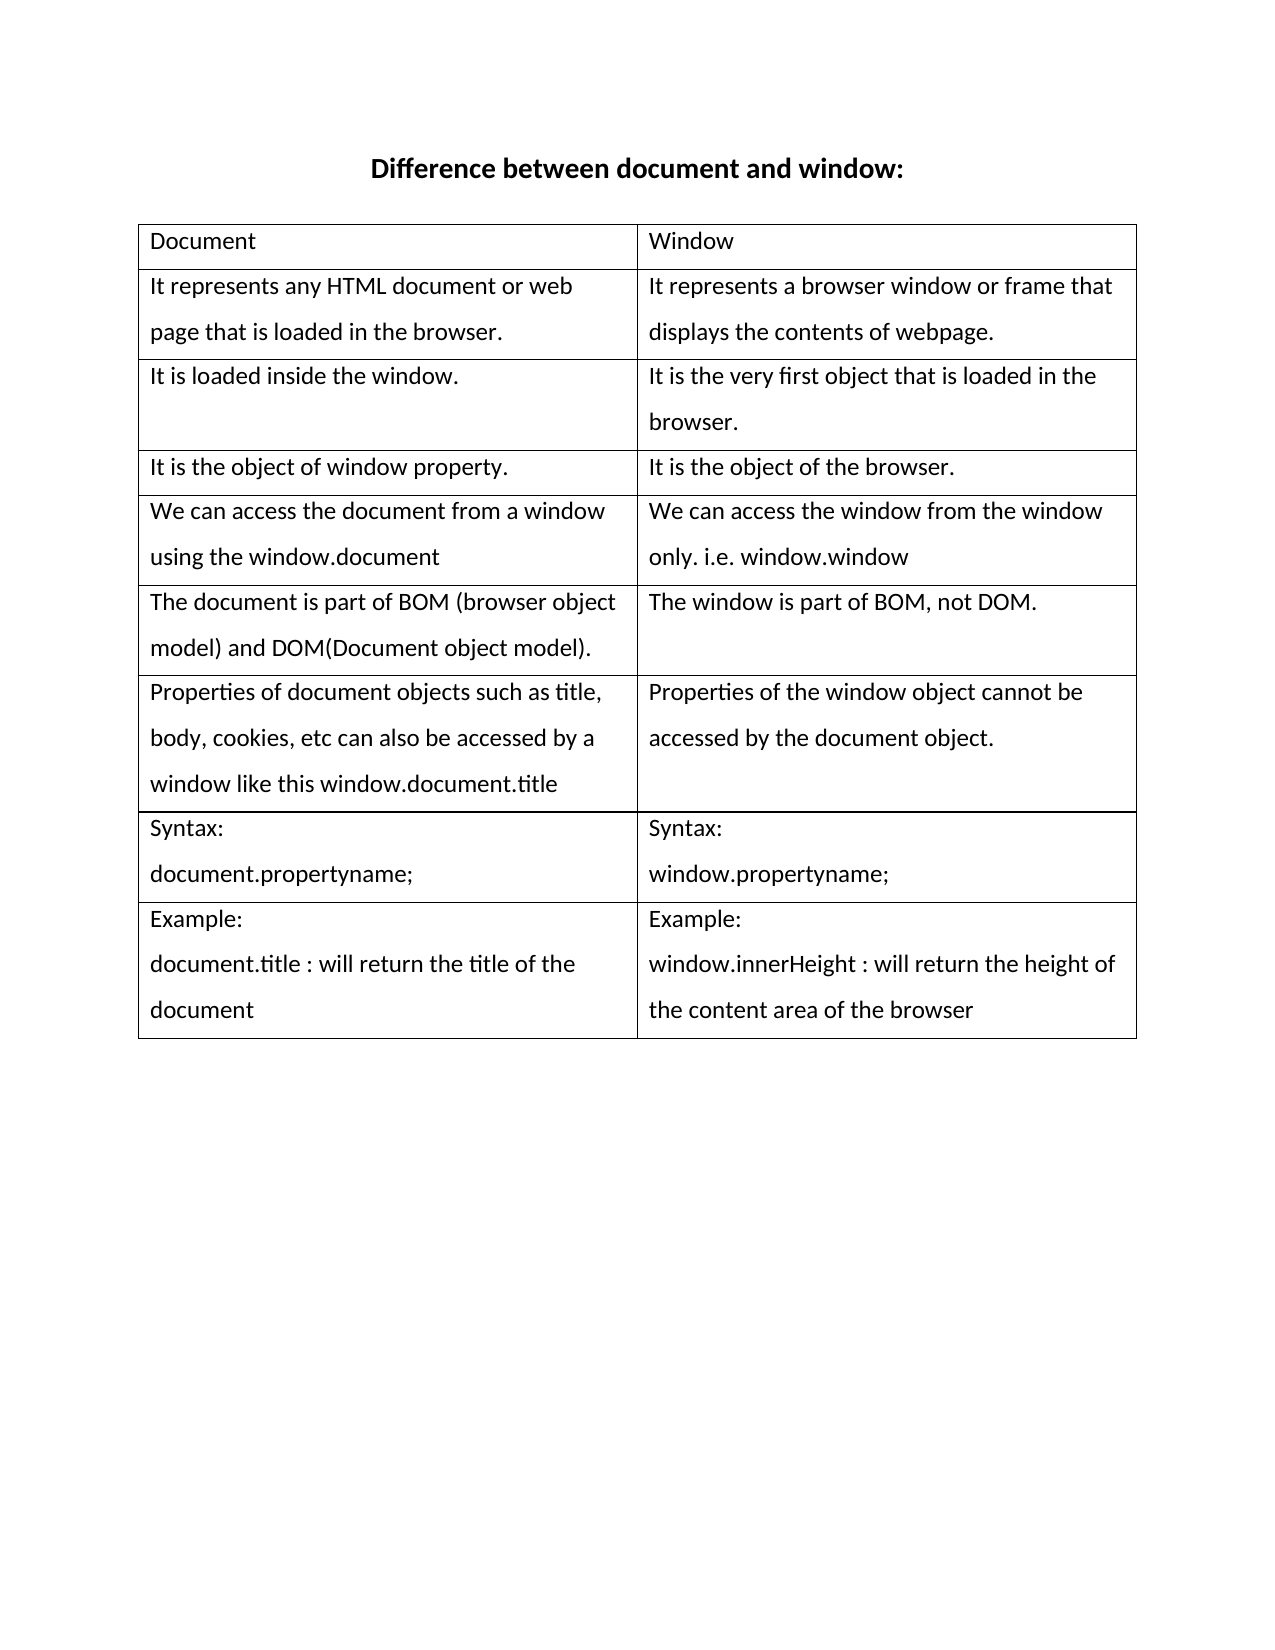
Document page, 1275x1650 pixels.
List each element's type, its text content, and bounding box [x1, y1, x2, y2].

table_cell It represents a browser window or frame that displays the contents of webpage. [638, 270, 1136, 359]
table_cell It is the object of the browser. [638, 451, 1136, 494]
table_cell Properties of document objects such as title, body, cookies, etc can also be accessed by a window like this window.document.title [139, 676, 637, 811]
table_cell Syntax: window.propertyname; [638, 813, 1136, 902]
table_cell It represents any HTML document or web page that is loaded in the browser. [139, 270, 637, 359]
text Difference between document and window: [150, 150, 1125, 186]
table_cell The document is part of BOM (browser object model) and DOM(Document object model). [139, 586, 637, 675]
table_cell It is the object of window property. [139, 451, 637, 494]
table_header Window [638, 225, 1136, 269]
table_cell Example: window.innerHeight : will return the height of the content area of the browser [638, 903, 1136, 1038]
table_cell It is loaded inside the window. [139, 360, 637, 450]
table_cell Example: document.title : will return the title of the document [139, 903, 637, 1038]
table_cell The window is part of BOM, not DOM. [638, 586, 1136, 675]
table_cell Syntax: document.propertyname; [139, 813, 637, 902]
table_cell We can access the window from the window only. i.e. window.window [638, 496, 1136, 585]
table_cell Properties of the window object cannot be accessed by the document object. [638, 676, 1136, 811]
table_cell We can access the document from a window using the window.document [139, 496, 637, 585]
table_cell It is the very first object that is loaded in the browser. [638, 360, 1136, 450]
table_header Document [139, 225, 637, 269]
